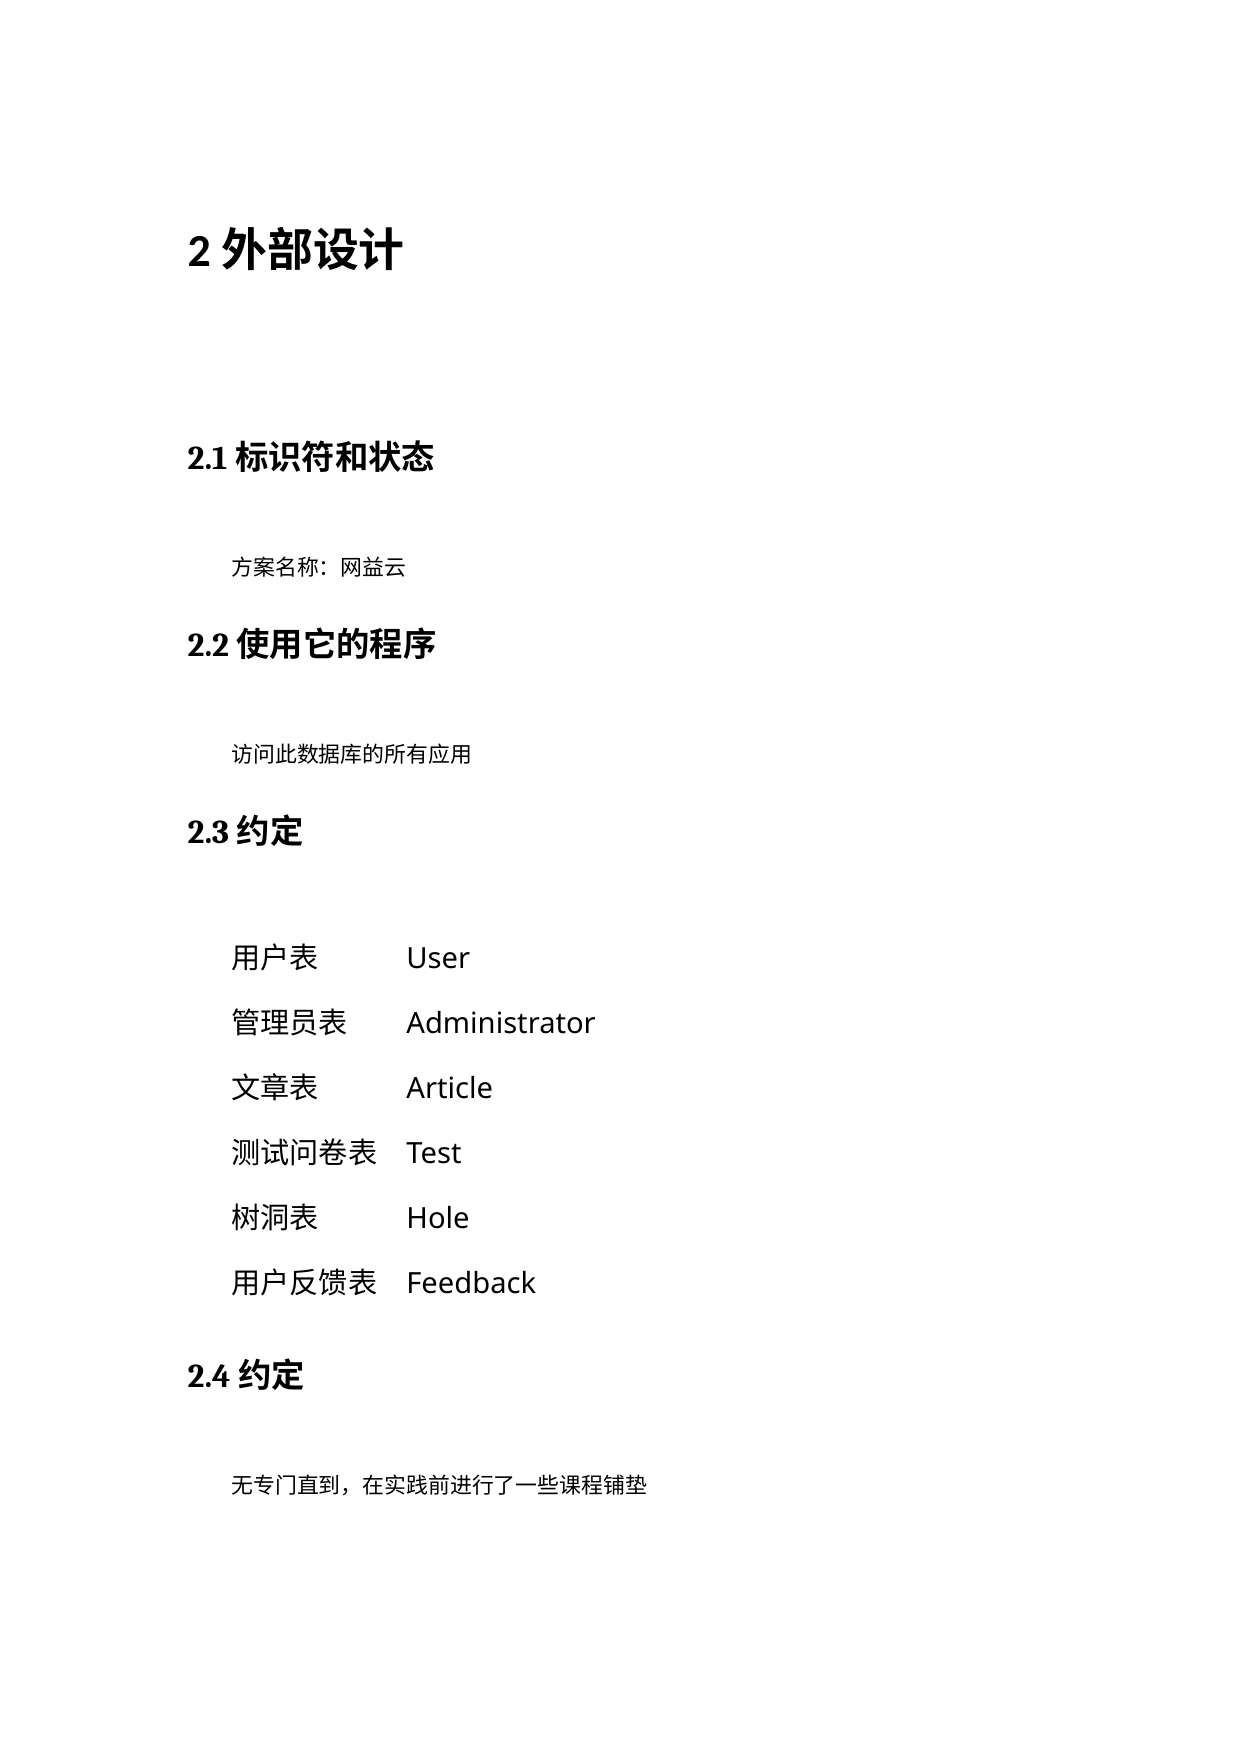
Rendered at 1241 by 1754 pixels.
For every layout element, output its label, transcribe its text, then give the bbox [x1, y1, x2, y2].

subtitle 2.1 标识符和状态 [187, 423, 1053, 488]
subtitle 2.3 约定 [187, 796, 1053, 861]
text 树洞表 Hole [187, 1183, 1053, 1248]
subtitle 2.4 约定 [187, 1341, 1053, 1406]
subtitle 2.2 使用它的程序 [187, 609, 1053, 674]
text 管理员表 Administrator [187, 988, 1053, 1053]
text 无专门直到，在实践前进行了一些课程铺垫 [187, 1468, 1053, 1500]
text 测试问卷表 Test [187, 1118, 1053, 1183]
subtitle 2 外部设计 [187, 197, 1053, 295]
text 方案名称：网益云 [187, 550, 1053, 582]
text 用户表 User [187, 923, 1053, 988]
text 用户反馈表 Feedback [187, 1248, 1053, 1313]
text 访问此数据库的所有应用 [187, 737, 1053, 769]
text 文章表 Article [187, 1053, 1053, 1118]
